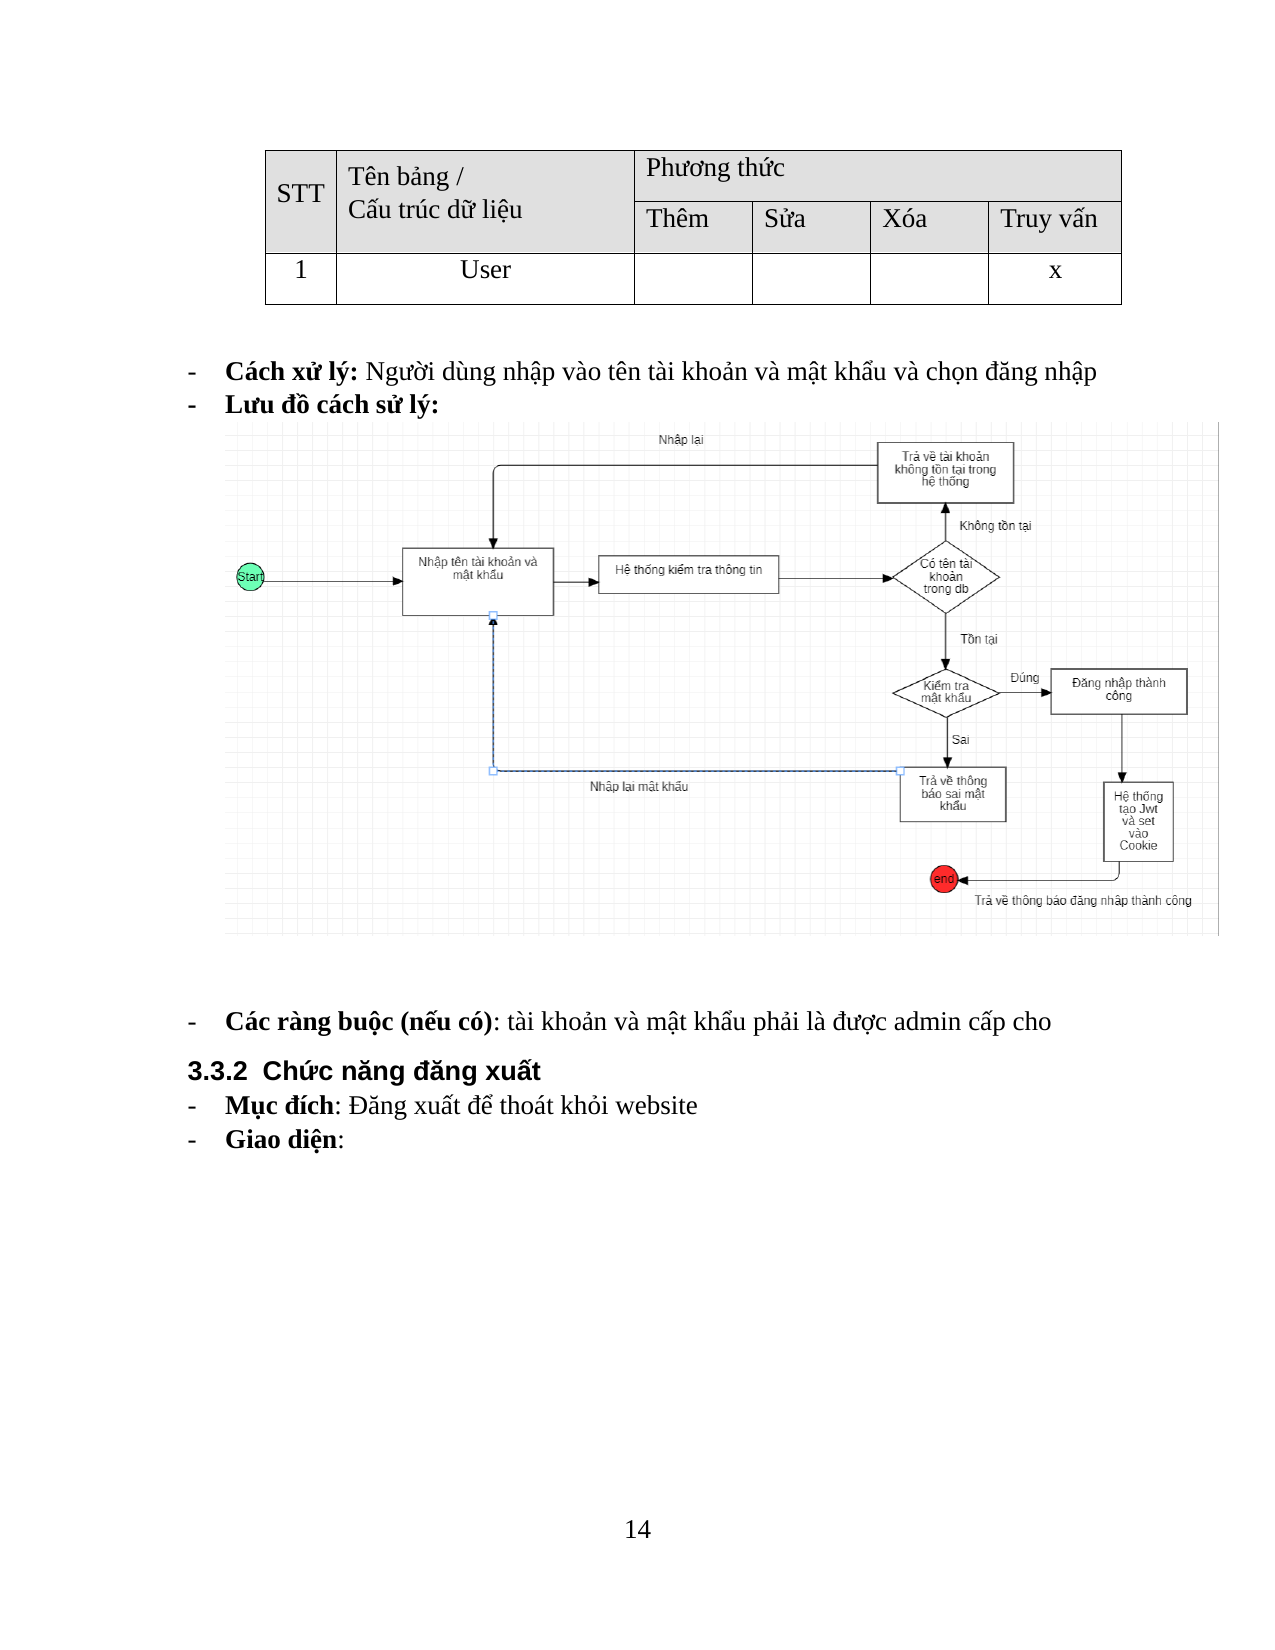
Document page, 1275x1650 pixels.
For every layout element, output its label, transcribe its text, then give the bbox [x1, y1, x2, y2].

table_cell Xóa [871, 202, 988, 252]
list Các ràng buộc (nếu có): tài khoản và mật khẩu phải là được admin cấp cho [187, 1005, 1125, 1036]
table_header Phương thức [635, 151, 1121, 201]
table_cell [871, 254, 988, 304]
table_cell 1 [266, 254, 336, 304]
table_cell [635, 254, 752, 304]
list Cách xử lý: Người dùng nhập vào tên tài khoản và mật khẩu và chọn đăng nhập [187, 355, 1125, 386]
list Mục đích: Đăng xuất để thoát khỏi website [187, 1089, 1125, 1120]
table_cell [753, 254, 870, 304]
table_cell Sửa [753, 202, 870, 252]
list Lưu đồ cách sử lý: [187, 388, 1125, 420]
picture [225, 422, 1219, 936]
subtitle Chức năng đăng xuất [187, 1055, 1125, 1087]
table_header STT [266, 151, 336, 252]
table_header Tên bảng / Cấu trúc dữ liệu [337, 151, 634, 252]
table_cell x [989, 254, 1121, 304]
table_cell User [337, 254, 634, 304]
table_cell Thêm [635, 202, 752, 252]
list Giao diện: [187, 1123, 1125, 1154]
table_cell Truy vấn [989, 202, 1121, 252]
